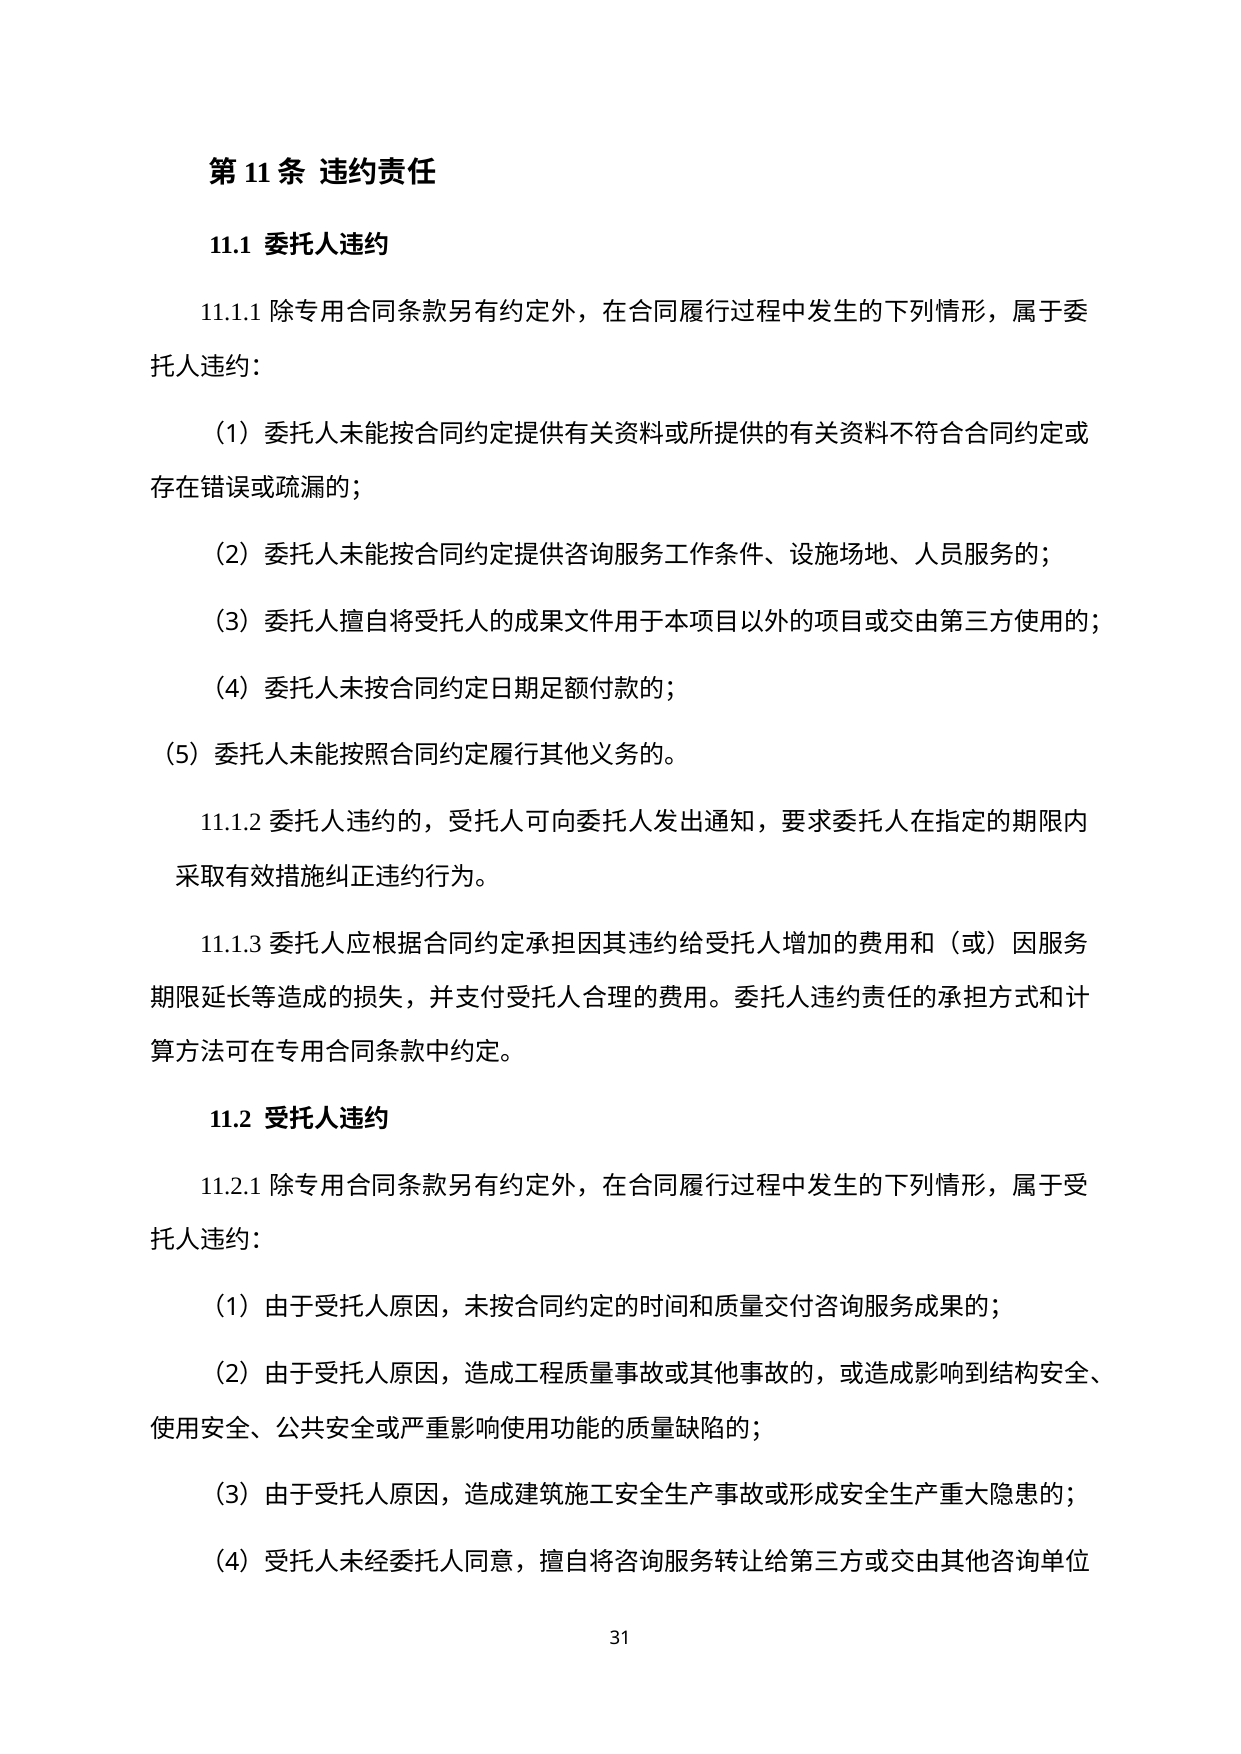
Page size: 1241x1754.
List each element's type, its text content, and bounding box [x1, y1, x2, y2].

list （3）由于受托人原因，造成建筑施工安全生产事故或形成安全生产重大隐患的； [150, 1475, 1090, 1511]
list 第11条 违约责任 [150, 149, 1090, 191]
list （2）委托人未能按合同约定提供咨询服务工作条件、设施场地、人员服务的； [150, 534, 1090, 571]
list （2）由于受托人原因，造成工程质量事故或其他事故的，或造成影响到结构安全、使用安全、公共安全或严重影响使用功能的质量缺陷的； [150, 1354, 1090, 1444]
list （5）委托人未能按照合同约定履行其他义务的。 [150, 735, 1090, 771]
list （1）委托人未能按合同约定提供有关资料或所提供的有关资料不符合合同约定或存在错误或疏漏的； [150, 413, 1090, 504]
list 11.2 受托人违约 [209, 1099, 1090, 1135]
list 11.1.2 委托人违约的，受托人可向委托人发出通知，要求委托人在指定的期限内采取有效措施纠正违约行为。 [175, 802, 1090, 892]
list 11.1.1 除专用合同条款另有约定外，在合同履行过程中发生的下列情形，属于委托人违约： [150, 292, 1090, 382]
list 11.1 委托人违约 [209, 225, 1090, 261]
list 11.2.1 除专用合同条款另有约定外，在合同履行过程中发生的下列情形，属于受托人违约： [150, 1166, 1090, 1256]
list （4）委托人未按合同约定日期足额付款的； [150, 668, 1090, 704]
list 11.1.3 委托人应根据合同约定承担因其违约给受托人增加的费用和（或）因服务期限延长等造成的损失，并支付受托人合理的费用。委托人违约责任的承担方式和计算方法可在专用合同条款中约定。 [150, 923, 1090, 1068]
list （3）委托人擅自将受托人的成果文件用于本项目以外的项目或交由第三方使用的； [150, 601, 1090, 637]
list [150, 1542, 1090, 1578]
list （1）由于受托人原因，未按合同约定的时间和质量交付咨询服务成果的； [150, 1287, 1090, 1323]
